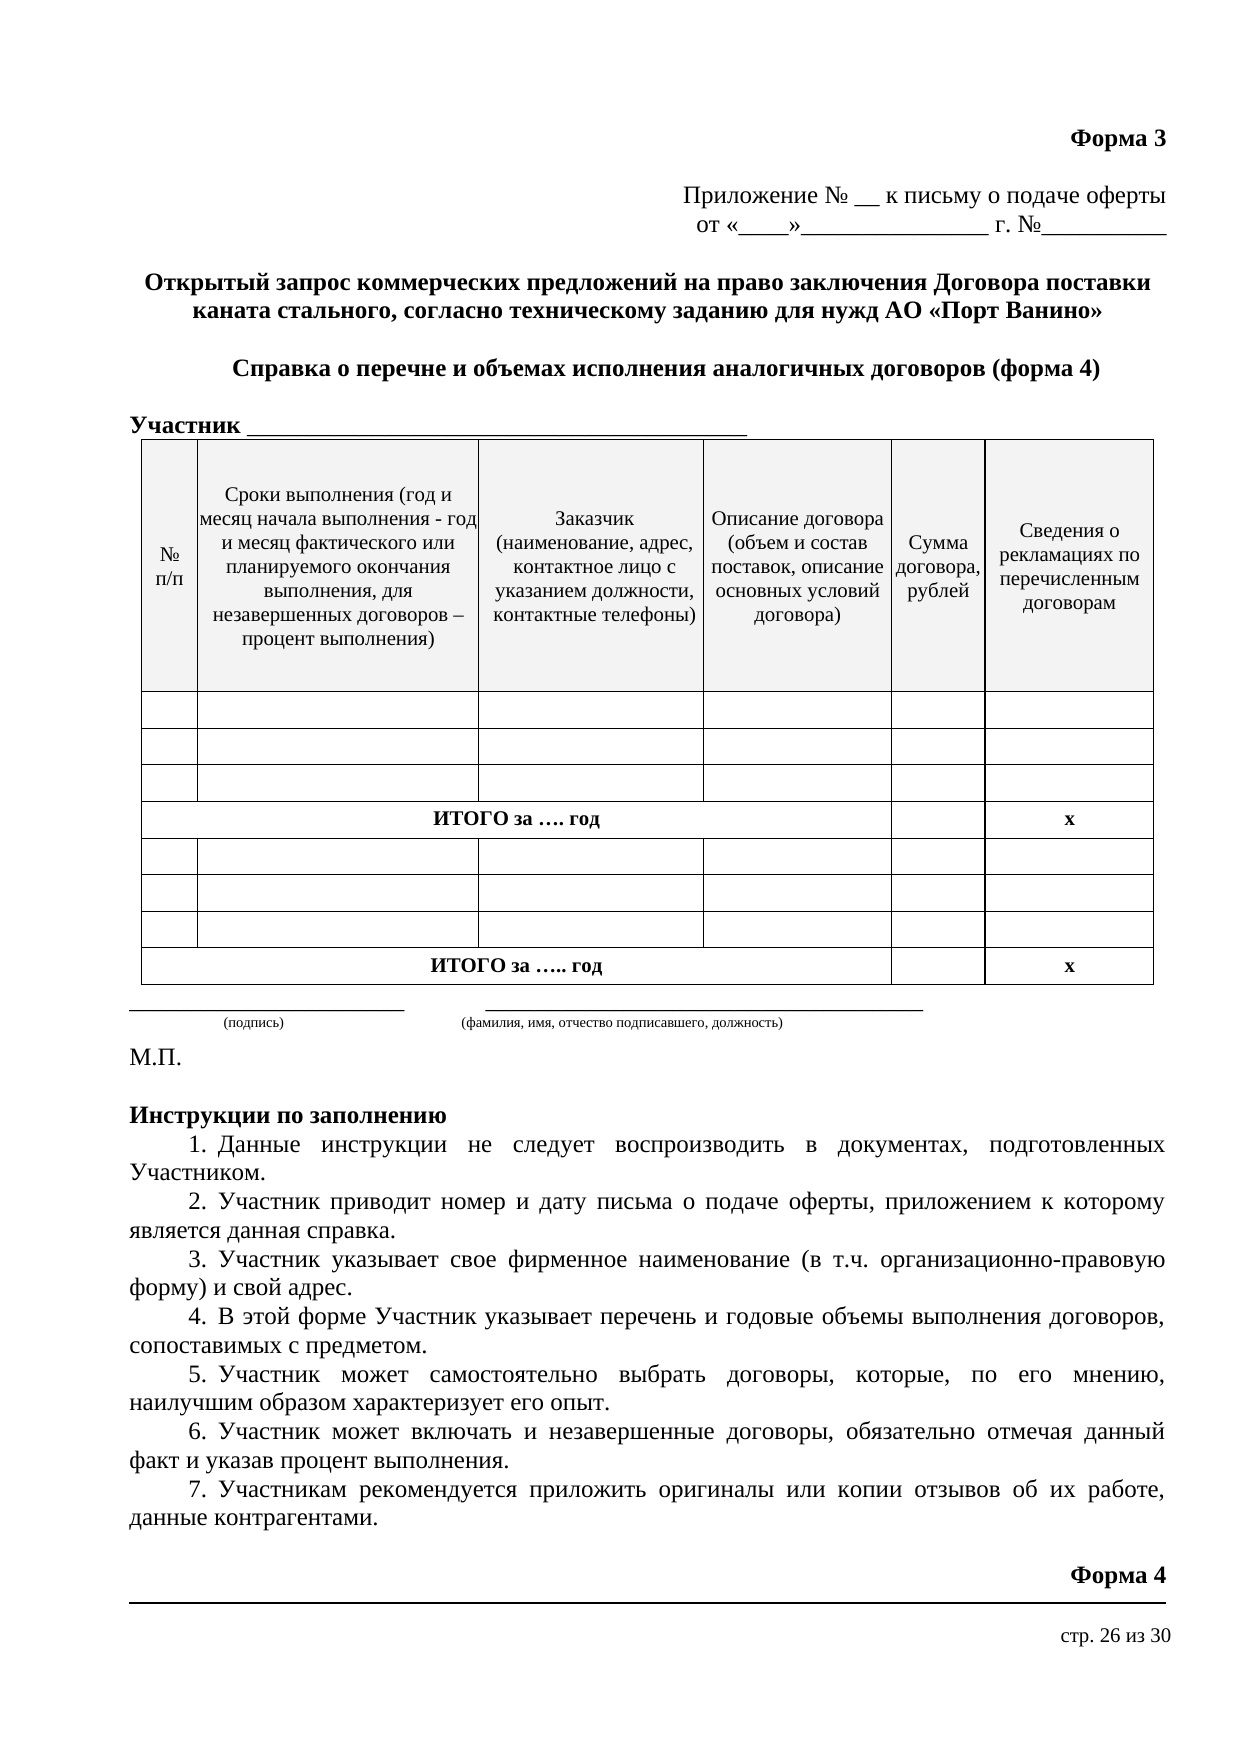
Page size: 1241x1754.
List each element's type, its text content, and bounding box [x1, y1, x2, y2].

table_cell [986, 839, 1153, 874]
text (подпись) (фамилия, имя, отчество подписавшего, должность) [129, 1014, 1171, 1042]
list В этой форме Участник указывает перечень и годовые объемы выполнения договоров, сопоставимых с предметом. [129, 1301, 1166, 1359]
table_cell [704, 912, 891, 947]
table_cell [986, 729, 1153, 764]
table_cell [198, 729, 478, 764]
text Справка о перечне и объемах исполнения аналогичных договоров (форма 4) [167, 353, 1166, 382]
table_cell [892, 875, 984, 911]
table_cell [704, 765, 891, 801]
table_cell [142, 729, 197, 764]
table_header Сумма договора, рублей [892, 440, 984, 691]
text Участник ________________________________________ [129, 410, 1240, 439]
table_cell [142, 692, 197, 728]
table_cell [892, 765, 984, 801]
table_cell [198, 912, 478, 947]
table_cell [986, 875, 1153, 911]
list Участникам рекомендуется приложить оригиналы или копии отзывов об их работе, данные контрагентами. [129, 1474, 1166, 1531]
table_cell [142, 765, 197, 801]
table_cell [986, 692, 1153, 728]
table_cell [704, 875, 891, 911]
table_header Описание договора (объем и состав поставок, описание основных условий договора) [704, 440, 891, 691]
table_cell [479, 875, 703, 911]
table_cell [986, 765, 1153, 801]
table_cell х [986, 802, 1153, 838]
table_cell [704, 692, 891, 728]
table_cell [479, 912, 703, 947]
table_cell [142, 912, 197, 947]
text от «____»_______________ г. №__________ [129, 209, 1166, 238]
table_header Сведения о рекламациях по перечисленным договорам [986, 440, 1153, 691]
table_cell [198, 765, 478, 801]
list Данные инструкции не следует воспроизводить в документах, подготовленных Участником. [129, 1129, 1166, 1186]
list Участник указывает свое фирменное наименование (в т.ч. организационно-правовую форму) и свой адрес. [129, 1244, 1166, 1301]
table_cell [704, 729, 891, 764]
table_cell ИТОГО за …. год [142, 802, 891, 838]
table_cell [892, 802, 984, 838]
table_cell [142, 875, 197, 911]
table_cell [892, 948, 984, 984]
table_cell [892, 729, 984, 764]
table_cell [198, 839, 478, 874]
text Приложение № __ к письму о подаче оферты [129, 180, 1166, 209]
table_cell [704, 839, 891, 874]
text Форма 4 [188, 1560, 1166, 1589]
table_cell ИТОГО за ….. год [142, 948, 891, 984]
text Форма 3 [129, 123, 1166, 152]
table_cell х [986, 948, 1153, 984]
table_cell [198, 692, 478, 728]
table_cell [198, 875, 478, 911]
text Открытый запрос коммерческих предложений на право заключения Договора поставки каната стального, согласно техническому заданию для нужд АО «Порт Ванино» [129, 267, 1166, 324]
text Инструкции по заполнению [129, 1100, 782, 1129]
table_header № п/п [142, 440, 197, 691]
table_cell [479, 729, 703, 764]
table_header Сроки выполнения (год и месяц начала выполнения - год и месяц фактического или планируемого окончания выполнения, для незавершенных договоров – процент выполнения) [198, 440, 478, 691]
table_cell [479, 839, 703, 874]
table_header Заказчик (наименование, адрес, контактное лицо с указанием должности, контактные телефоны) [479, 440, 703, 691]
table_cell [892, 692, 984, 728]
text М.П. [129, 1042, 1166, 1071]
table_cell [892, 839, 984, 874]
list Участник может включать и незавершенные договоры, обязательно отмечая данный факт и указав процент выполнения. [129, 1416, 1166, 1474]
table_cell [892, 912, 984, 947]
table_cell [479, 692, 703, 728]
table_cell [479, 765, 703, 801]
text ______________________ ___________________________________ [129, 985, 1166, 1014]
table_cell [142, 839, 197, 874]
list Участник приводит номер и дату письма о подаче оферты, приложением к которому является данная справка. [129, 1186, 1166, 1244]
list Участник может самостоятельно выбрать договоры, которые, по его мнению, наилучшим образом характеризует его опыт. [129, 1359, 1166, 1416]
table_cell [986, 912, 1153, 947]
